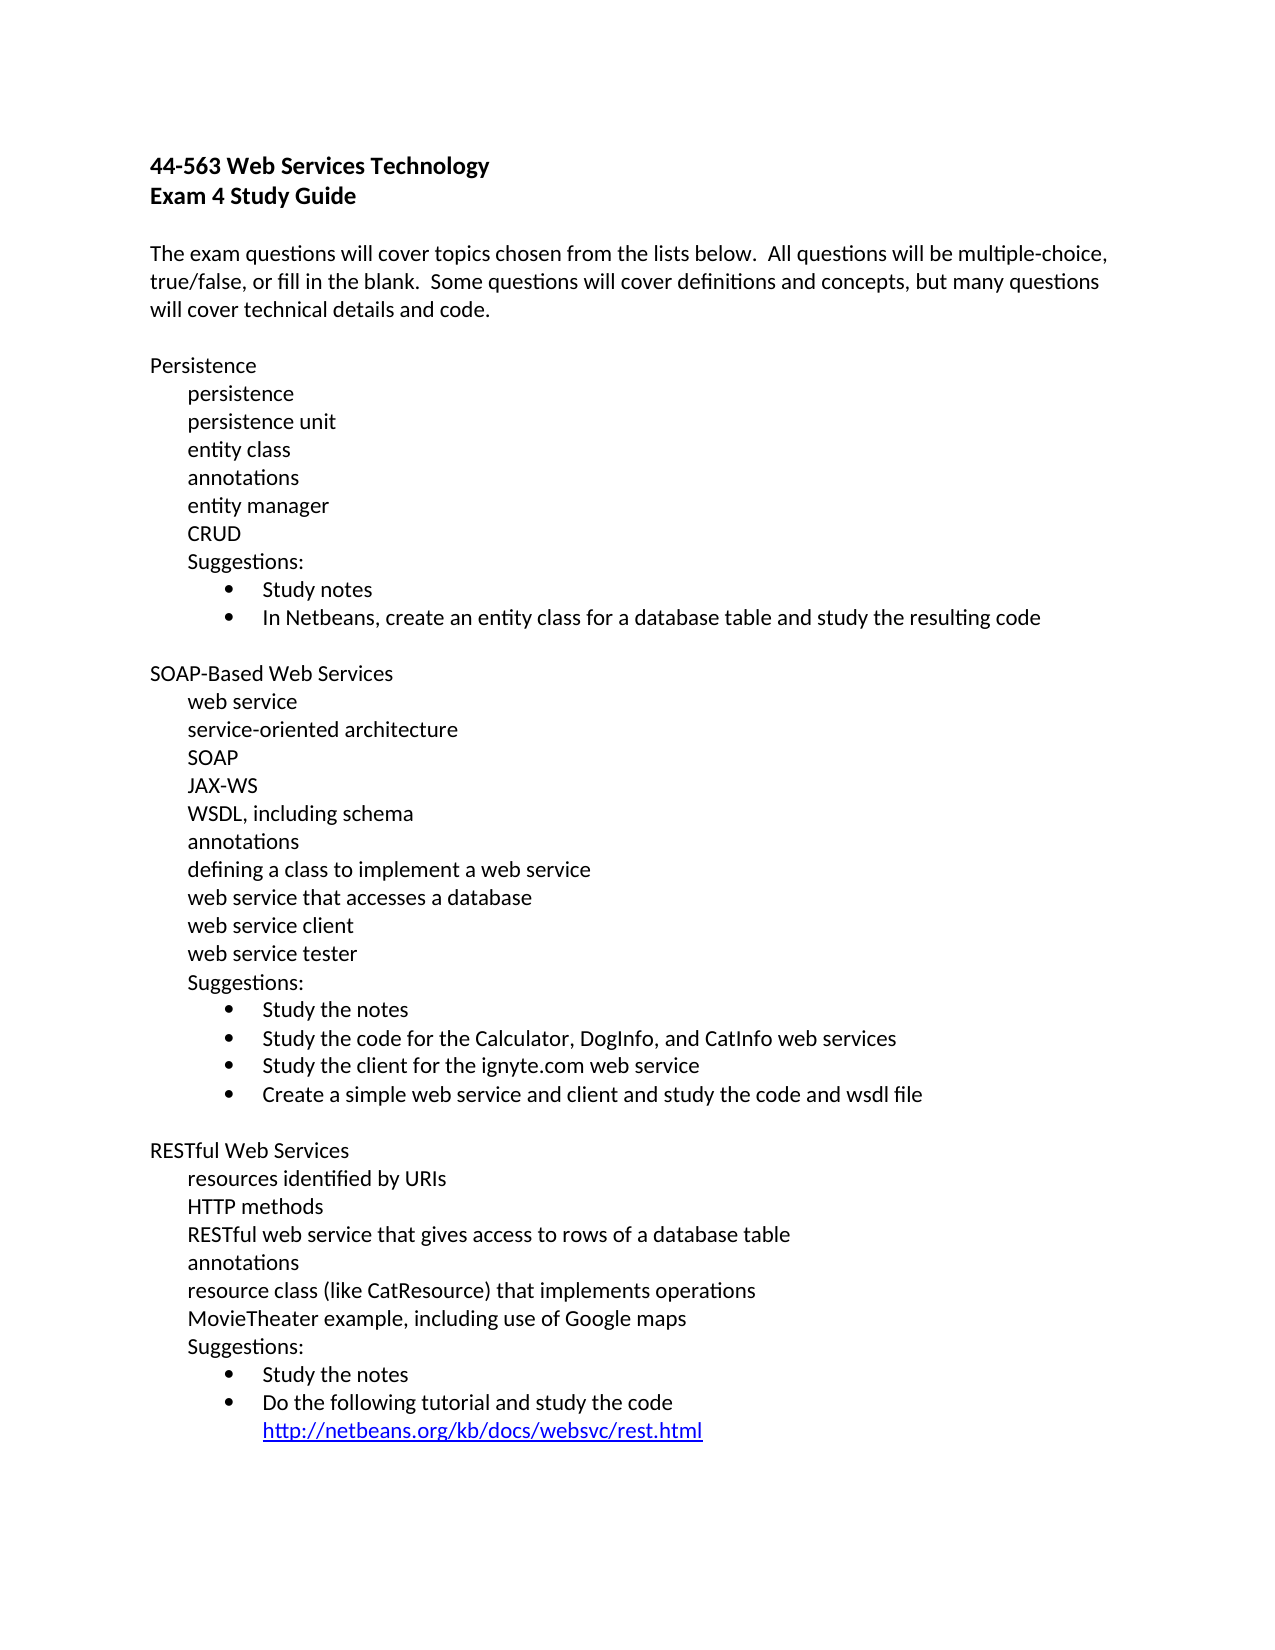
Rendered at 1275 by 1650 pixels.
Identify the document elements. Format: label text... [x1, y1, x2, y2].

text web service [187, 687, 1125, 715]
text 44-563 Web Services Technology [150, 150, 1125, 181]
text CRUD [187, 519, 1125, 547]
text JAX-WS [187, 771, 1125, 799]
text RESTful web service that gives access to rows of a database table [187, 1220, 1125, 1248]
text HTTP methods [187, 1192, 1125, 1220]
text Suggestions: [187, 1332, 1125, 1360]
text RESTful Web Services [150, 1136, 1125, 1164]
text The exam questions will cover topics chosen from the lists below. All questions will be multiple-choice, true/false, or fill in the blank. Some questions will cover definitions and concepts, but many questions will cover technical details and code. [150, 239, 1125, 323]
text resources identified by URIs [187, 1164, 1125, 1192]
text SOAP [187, 743, 1125, 771]
text SOAP-Based Web Services [150, 659, 1125, 687]
list Do the following tutorial and study the code http://netbeans.org/kb/docs/websvc/rest.html [225, 1388, 1125, 1444]
text annotations [187, 827, 1125, 856]
text Suggestions: [187, 547, 1125, 575]
list Create a simple web service and client and study the code and wsdl file [225, 1080, 1125, 1108]
text annotations [187, 1248, 1125, 1276]
list Study the notes [225, 1360, 1125, 1388]
text web service that accesses a database [187, 883, 1125, 912]
list Study notes [225, 575, 1125, 603]
text resource class (like CatResource) that implements operations [187, 1276, 1125, 1304]
text annotations [187, 463, 1125, 491]
list Study the client for the ignyte.com web service [225, 1052, 1125, 1080]
text Exam 4 Study Guide [150, 181, 1125, 211]
text service-oriented architecture [187, 715, 1125, 743]
text entity manager [187, 491, 1125, 519]
text web service tester [187, 939, 1125, 968]
list In Netbeans, create an entity class for a database table and study the resulting code [225, 603, 1125, 631]
text defining a class to implement a web service [187, 856, 1125, 883]
text Persistence [150, 351, 1125, 379]
list Study the notes [225, 996, 1125, 1024]
text web service client [187, 912, 1125, 939]
text Suggestions: [187, 968, 1125, 996]
list Study the code for the Calculator, DogInfo, and CatInfo web services [225, 1024, 1125, 1052]
text WSDL, including schema [187, 799, 1125, 827]
text persistence unit [187, 407, 1125, 435]
text entity class [187, 435, 1125, 463]
text persistence [187, 379, 1125, 407]
text MovieTheater example, including use of Google maps [187, 1304, 1125, 1332]
